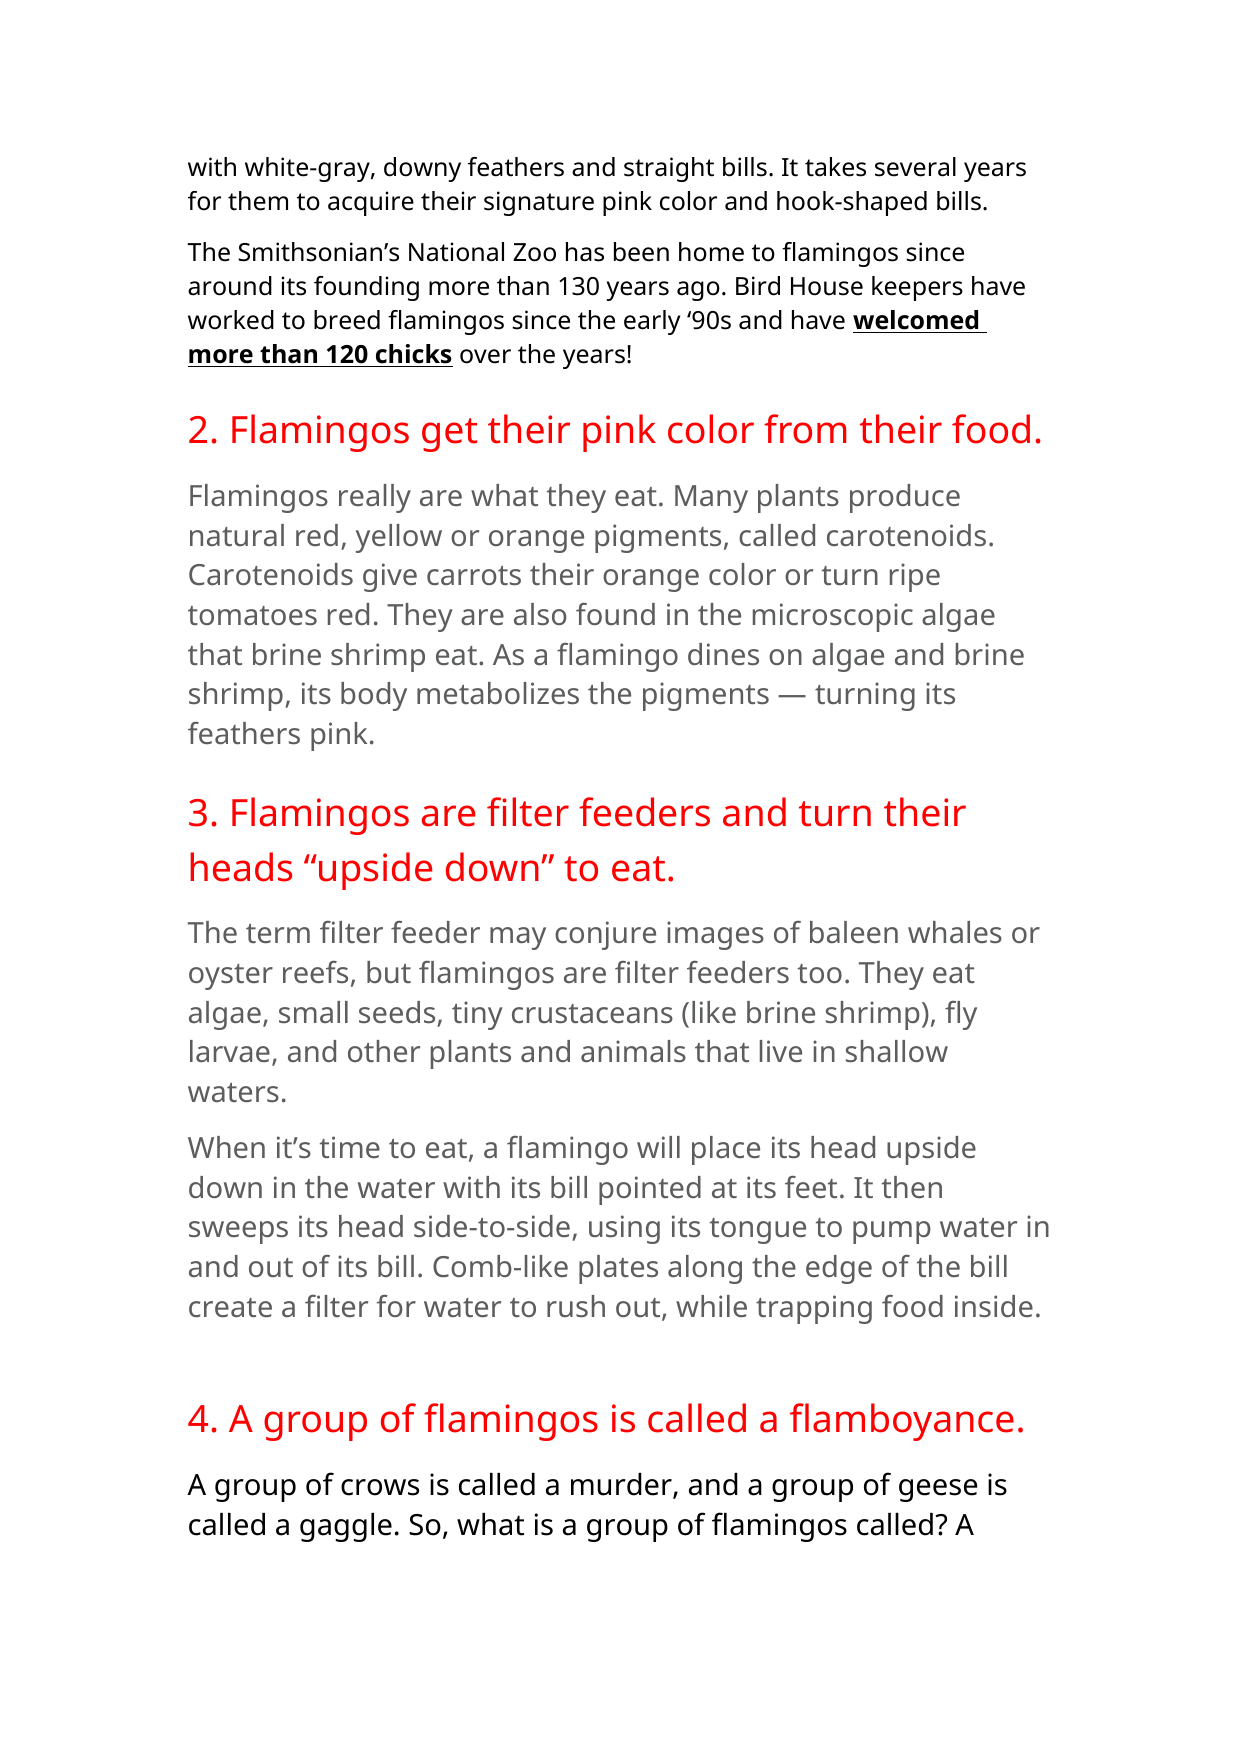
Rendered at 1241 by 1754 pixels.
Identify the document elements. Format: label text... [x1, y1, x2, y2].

text When it’s time to eat, a flamingo will place its head upside down in the water with its bill pointed at its feet. It then sweeps its head side-to-side, using its tongue to pump water in and out of its bill. Comb-like plates along the edge of the bill create a filter for water to rush out, while trapping food inside. [187, 1127, 1053, 1326]
subtitle 3. Flamingos are filter feeders and turn their heads “upside down” to eat. [187, 786, 1053, 892]
text The term filter feeder may conjure images of baleen whales or oyster reefs, but flamingos are filter feeders too. They eat algae, small seeds, tiny crustaceans (like brine shrimp), fly larvae, and other plants and animals that live in shallow waters. [187, 912, 1053, 1111]
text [187, 150, 1053, 218]
text The Smithsonian’s National Zoo has been home to flamingos since around its founding more than 130 years ago. Bird House keepers have worked to breed flamingos since the early ‘90s and have welcomed more than 120 chicks over the years! [187, 234, 1053, 371]
subtitle 2. Flamingos get their pink color from their food. [187, 404, 1053, 455]
subtitle 4. A group of flamingos is called a flamboyance. [187, 1393, 1053, 1444]
text Flamingos really are what they eat. Many plants produce natural red, yellow or orange pigments, called carotenoids. Carotenoids give carrots their orange color or turn ripe tomatoes red. They are also found in the microscopic algae that brine shrimp eat. As a flamingo dines on algae and brine shrimp, its body metabolizes the pigments — turning its feathers pink. [187, 475, 1053, 753]
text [187, 1464, 1053, 1544]
